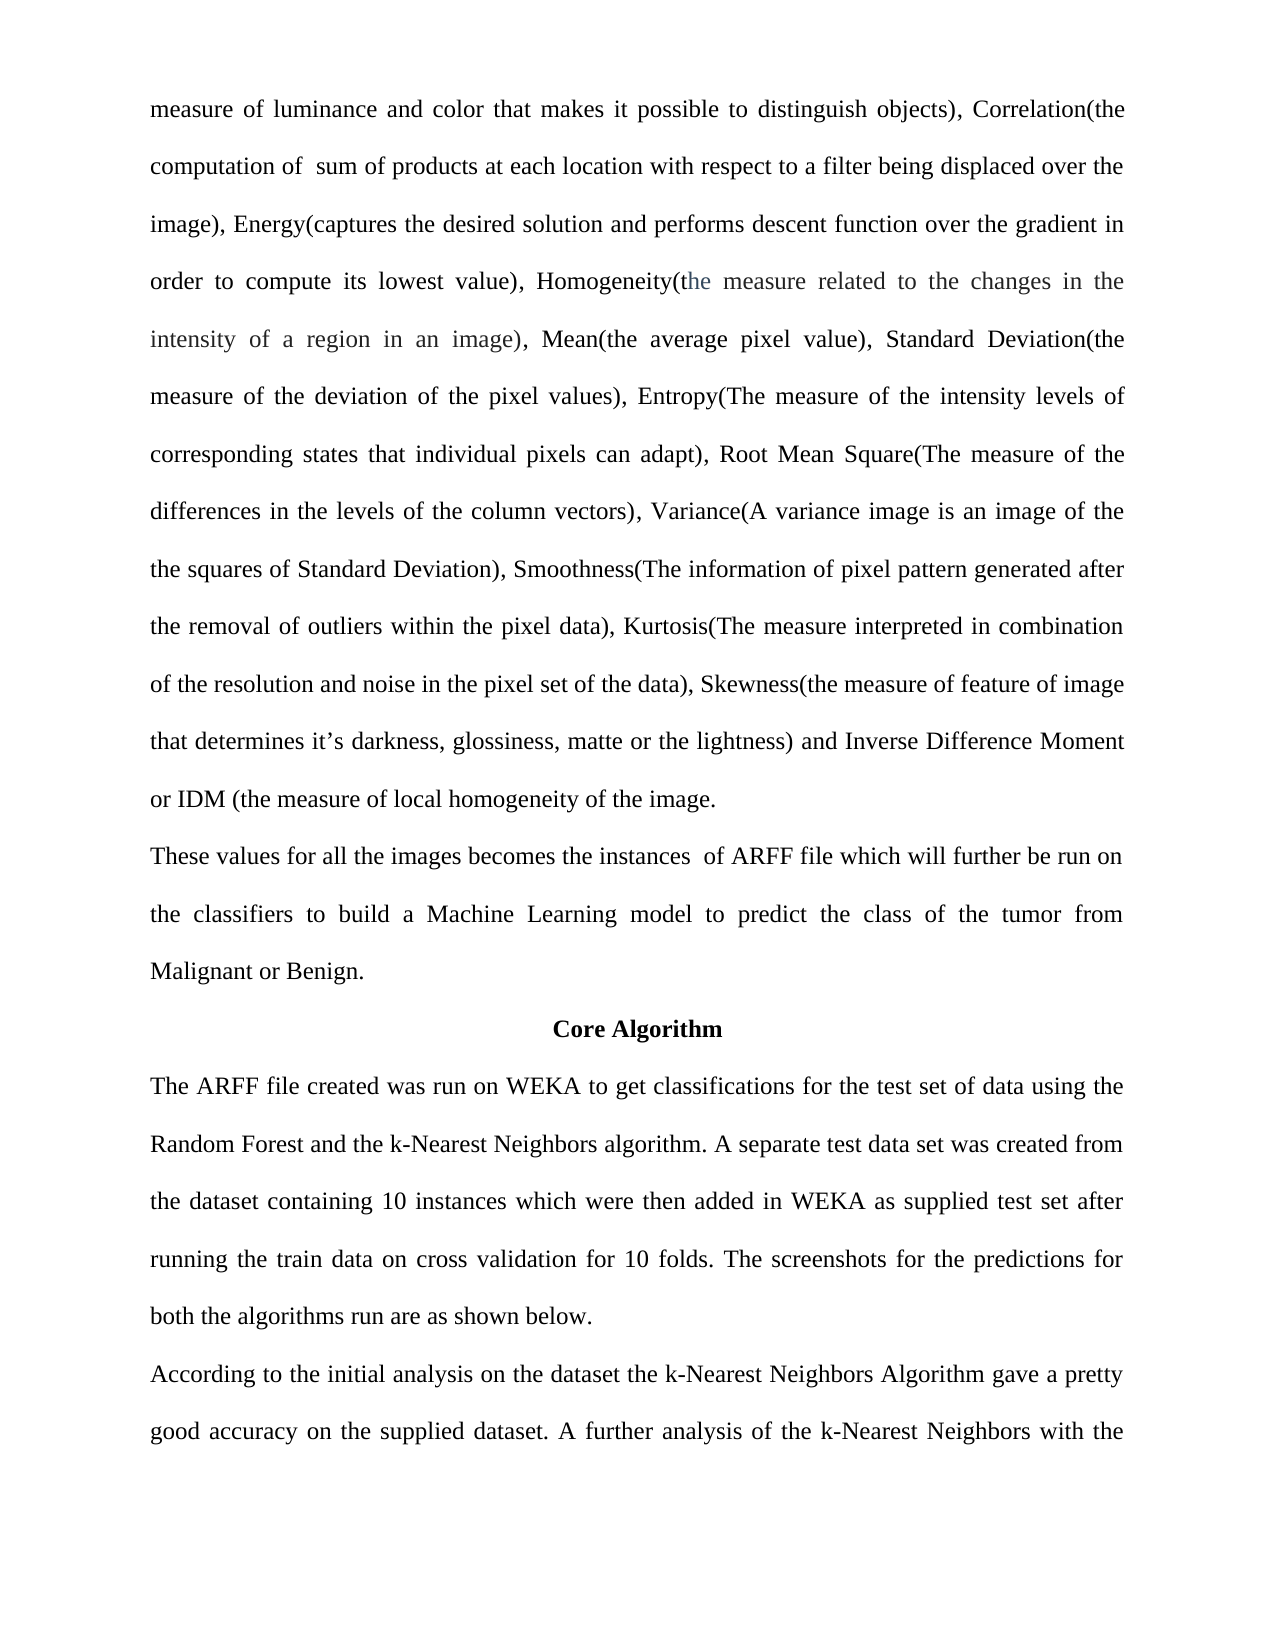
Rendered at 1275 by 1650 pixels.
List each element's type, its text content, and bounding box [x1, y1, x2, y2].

text These values for all the images becomes the instances of ARFF file which will further be run on the classifiers to build a Machine Learning model to predict the class of the tumor from Malignant or Benign. [150, 841, 1125, 985]
text The ARFF file created was run on WEKA to get classifications for the test set of data using the Random Forest and the k-Nearest Neighbors algorithm. A separate test data set was created from the dataset containing 10 instances which were then added in WEKA as supplied test set after running the train data on cross validation for 10 folds. The screenshots for the predictions for both the algorithms run are as shown below. [150, 1071, 1125, 1330]
text Core Algorithm [150, 1014, 1125, 1042]
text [150, 94, 1125, 812]
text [150, 1359, 1125, 1445]
